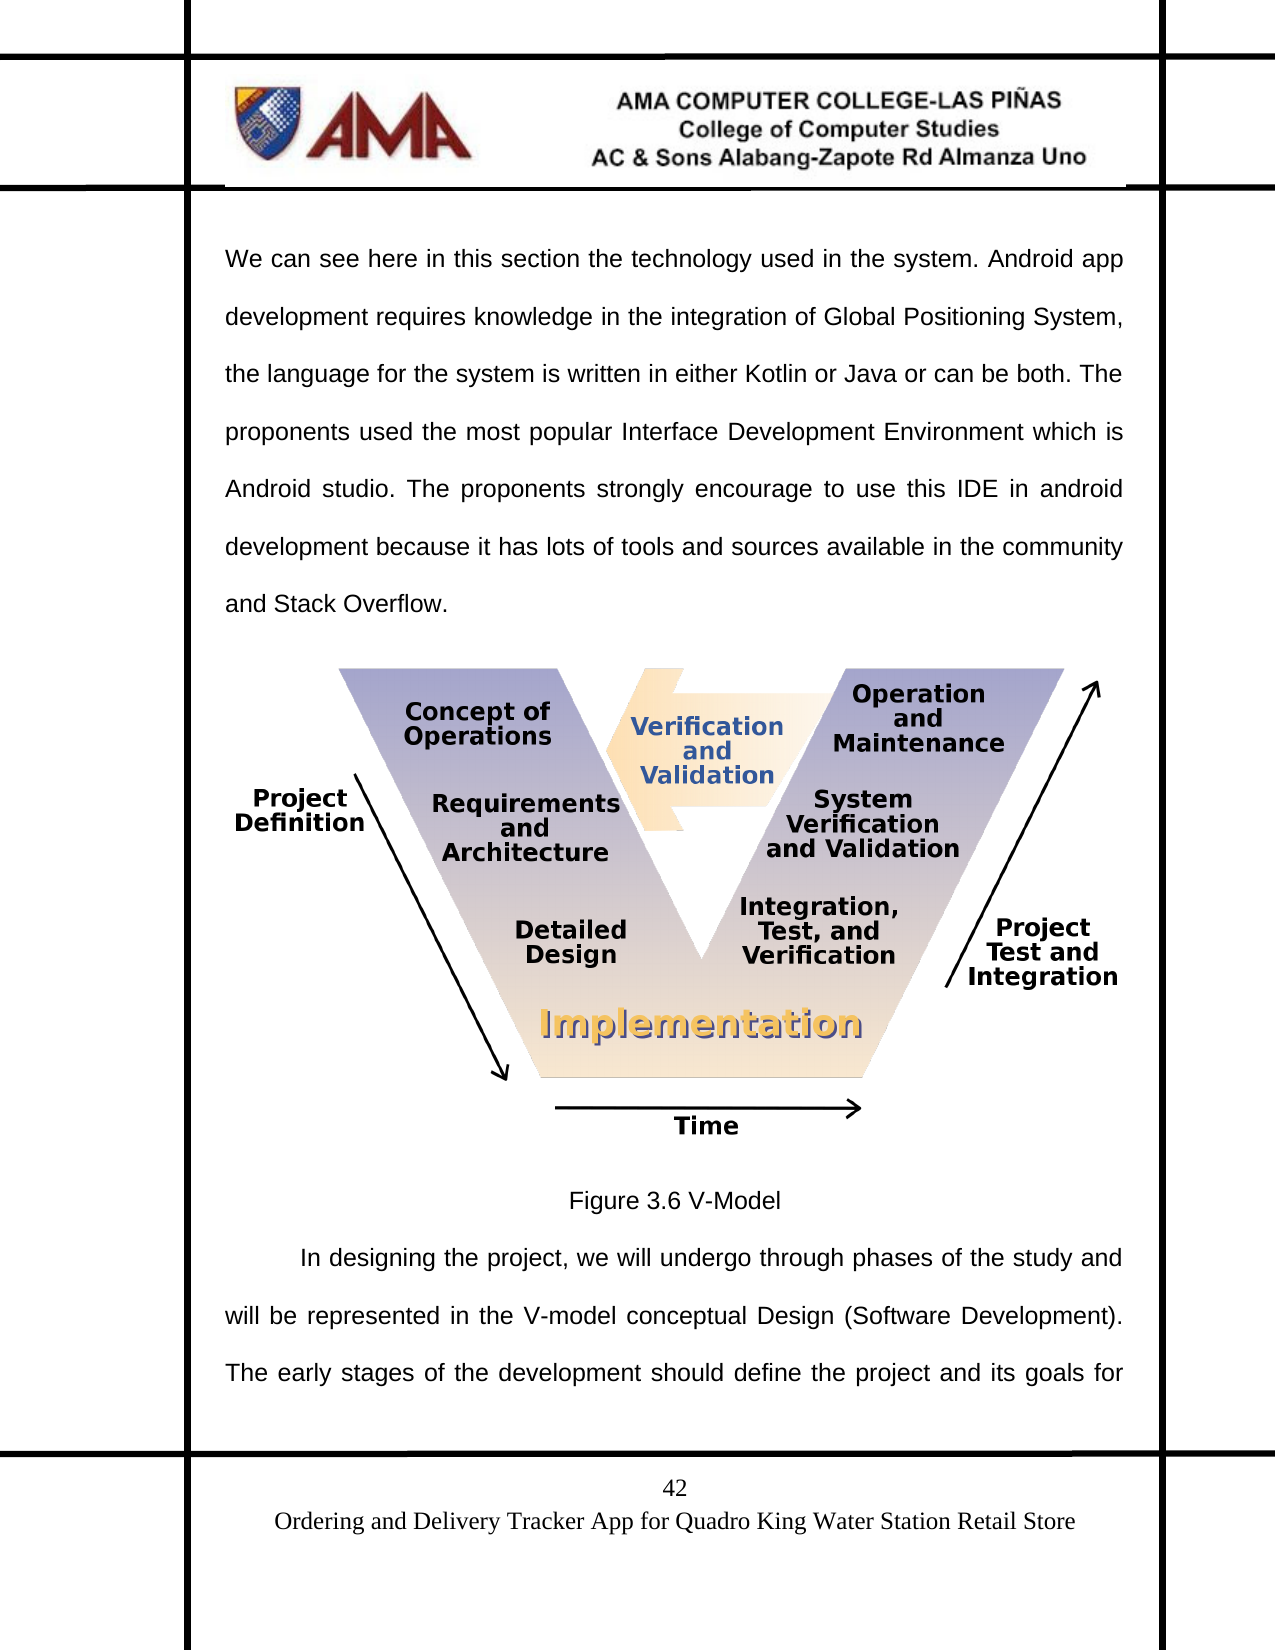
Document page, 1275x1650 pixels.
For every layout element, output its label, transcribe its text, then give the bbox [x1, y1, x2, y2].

picture [225, 74, 1126, 187]
text Figure 3.6 V-Model [225, 1186, 1125, 1214]
picture [225, 646, 1129, 1157]
text We can see here in this section the technology used in the system. Android app development requires knowledge in the integration of Global Positioning System, the language for the system is written in either Kotlin or Java or can be both. The proponents used the most popular Interface Development Environment which is Android studio. The proponents strongly encourage to use this IDE in android development because it has lots of tools and sources available in the community and Stack Overflow. [225, 244, 1125, 618]
